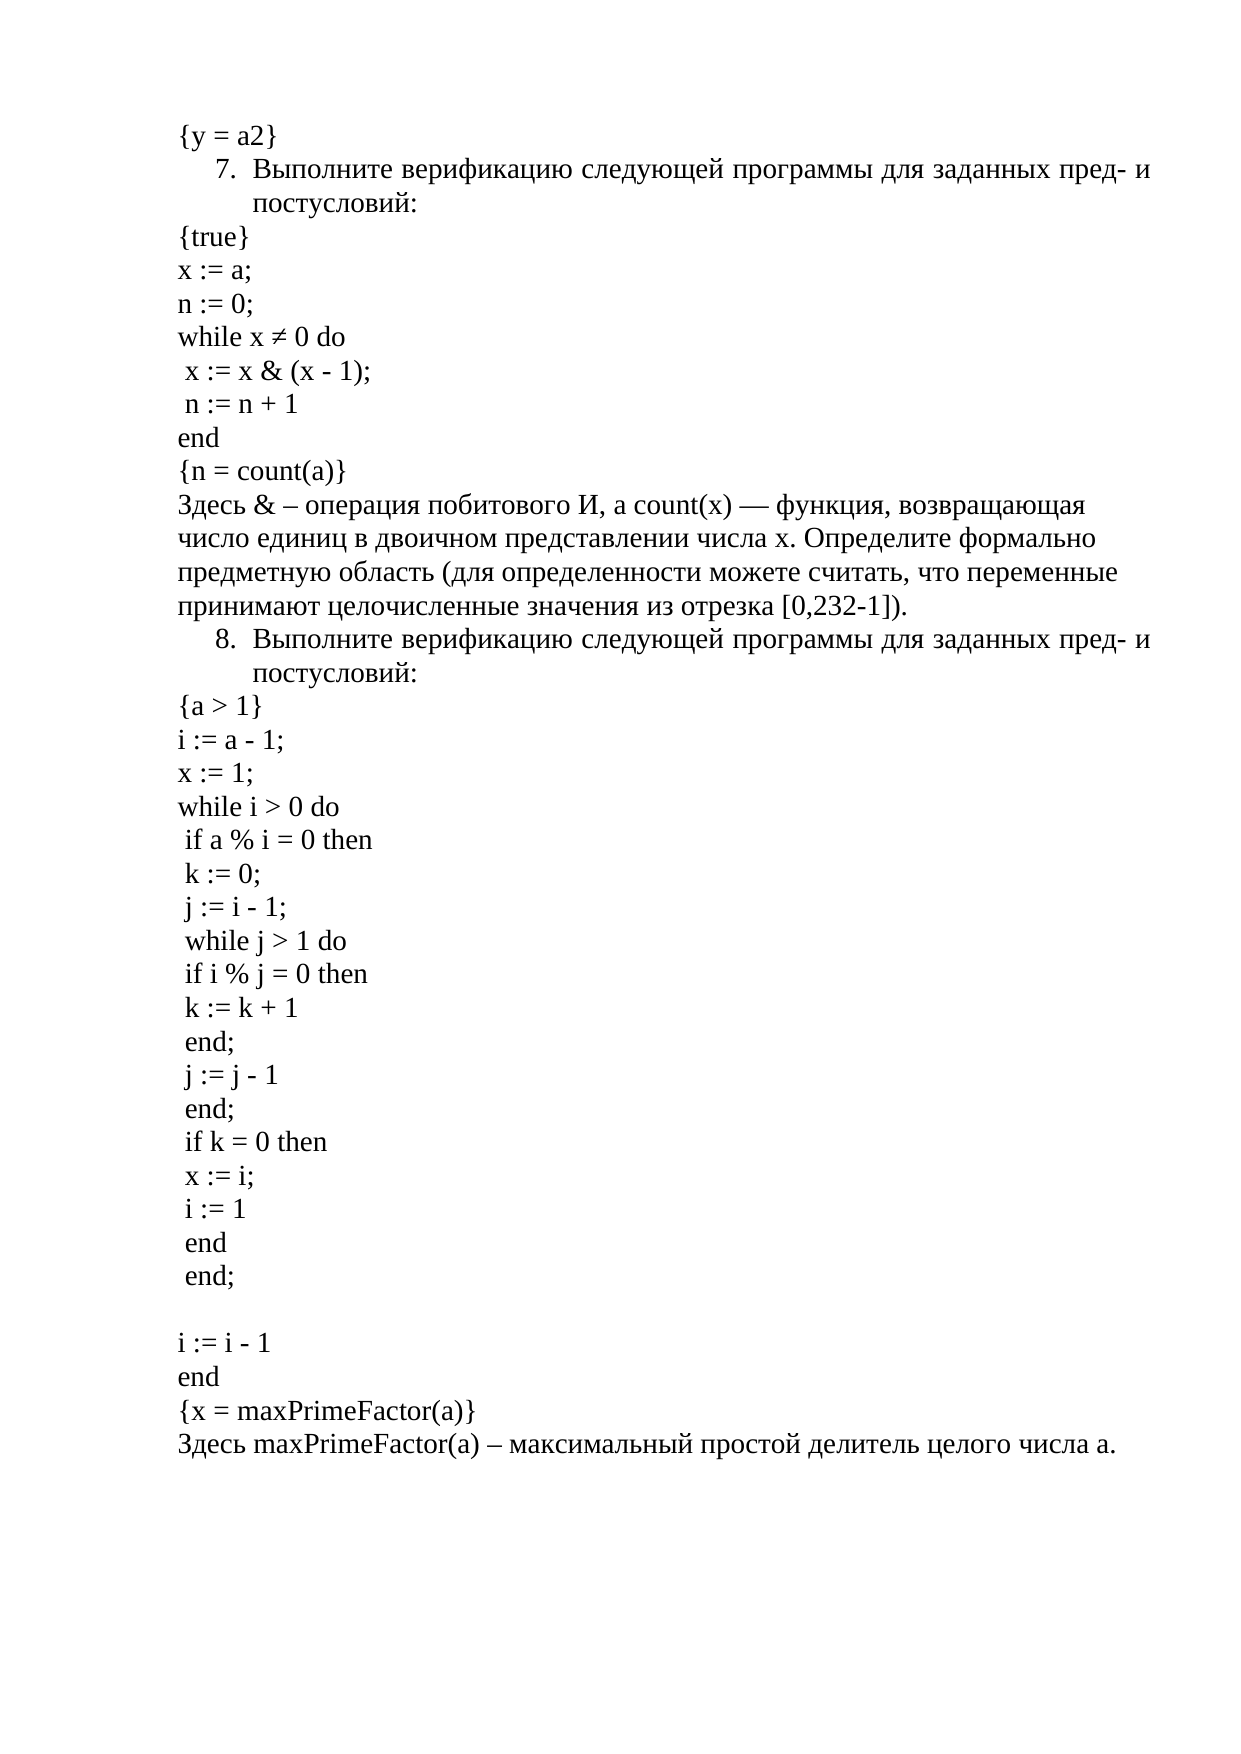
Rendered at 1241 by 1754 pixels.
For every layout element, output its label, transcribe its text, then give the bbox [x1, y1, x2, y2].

text while x ≠ 0 do [177, 319, 1152, 353]
text end; [177, 1258, 1152, 1292]
text end [177, 420, 1152, 453]
text Здесь & – операция побитового И, а count(x) — функция, возвращающая [177, 487, 1152, 521]
text {true} [177, 219, 1152, 252]
text {y = a2} [177, 118, 1152, 152]
text end [177, 1225, 1152, 1258]
text if k = 0 then [177, 1124, 1152, 1158]
text x := i; [177, 1158, 1152, 1191]
text i := 1 [177, 1191, 1152, 1225]
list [215, 152, 1152, 219]
text j := i - 1; [177, 889, 1152, 923]
text {n = count(a)} [177, 453, 1152, 487]
text end; [177, 1024, 1152, 1057]
text n := n + 1 [177, 386, 1152, 420]
text i := i - 1 [177, 1326, 1152, 1359]
text while j > 1 do [177, 923, 1152, 957]
text x := 1; [177, 755, 1152, 789]
text n := 0; [177, 286, 1152, 319]
text Здесь maxPrimeFactor(a) – максимальный простой делитель целого числа a. [177, 1426, 1152, 1460]
text while i > 0 do [177, 789, 1152, 822]
text {x = maxPrimeFactor(a)} [177, 1393, 1152, 1426]
text k := 0; [177, 856, 1152, 889]
list Выполните верификацию следующей программы для заданных пред- и постусловий: [215, 621, 1152, 688]
text предметную область (для определенности можете считать, что переменные [177, 554, 1152, 588]
text i := a - 1; [177, 722, 1152, 755]
text if a % i = 0 then [177, 822, 1152, 856]
text {a > 1} [177, 688, 1152, 722]
text end [177, 1359, 1152, 1393]
text k := k + 1 [177, 990, 1152, 1024]
text j := j - 1 [177, 1057, 1152, 1091]
text if i % j = 0 then [177, 957, 1152, 990]
text число единиц в двоичном представлении числа x. Определите формально [177, 521, 1152, 554]
text x := a; [177, 252, 1152, 286]
text end; [177, 1091, 1152, 1124]
text x := x & (x - 1); [177, 353, 1152, 386]
text принимают целочисленные значения из отрезка [0,232-1]). [177, 588, 1152, 621]
